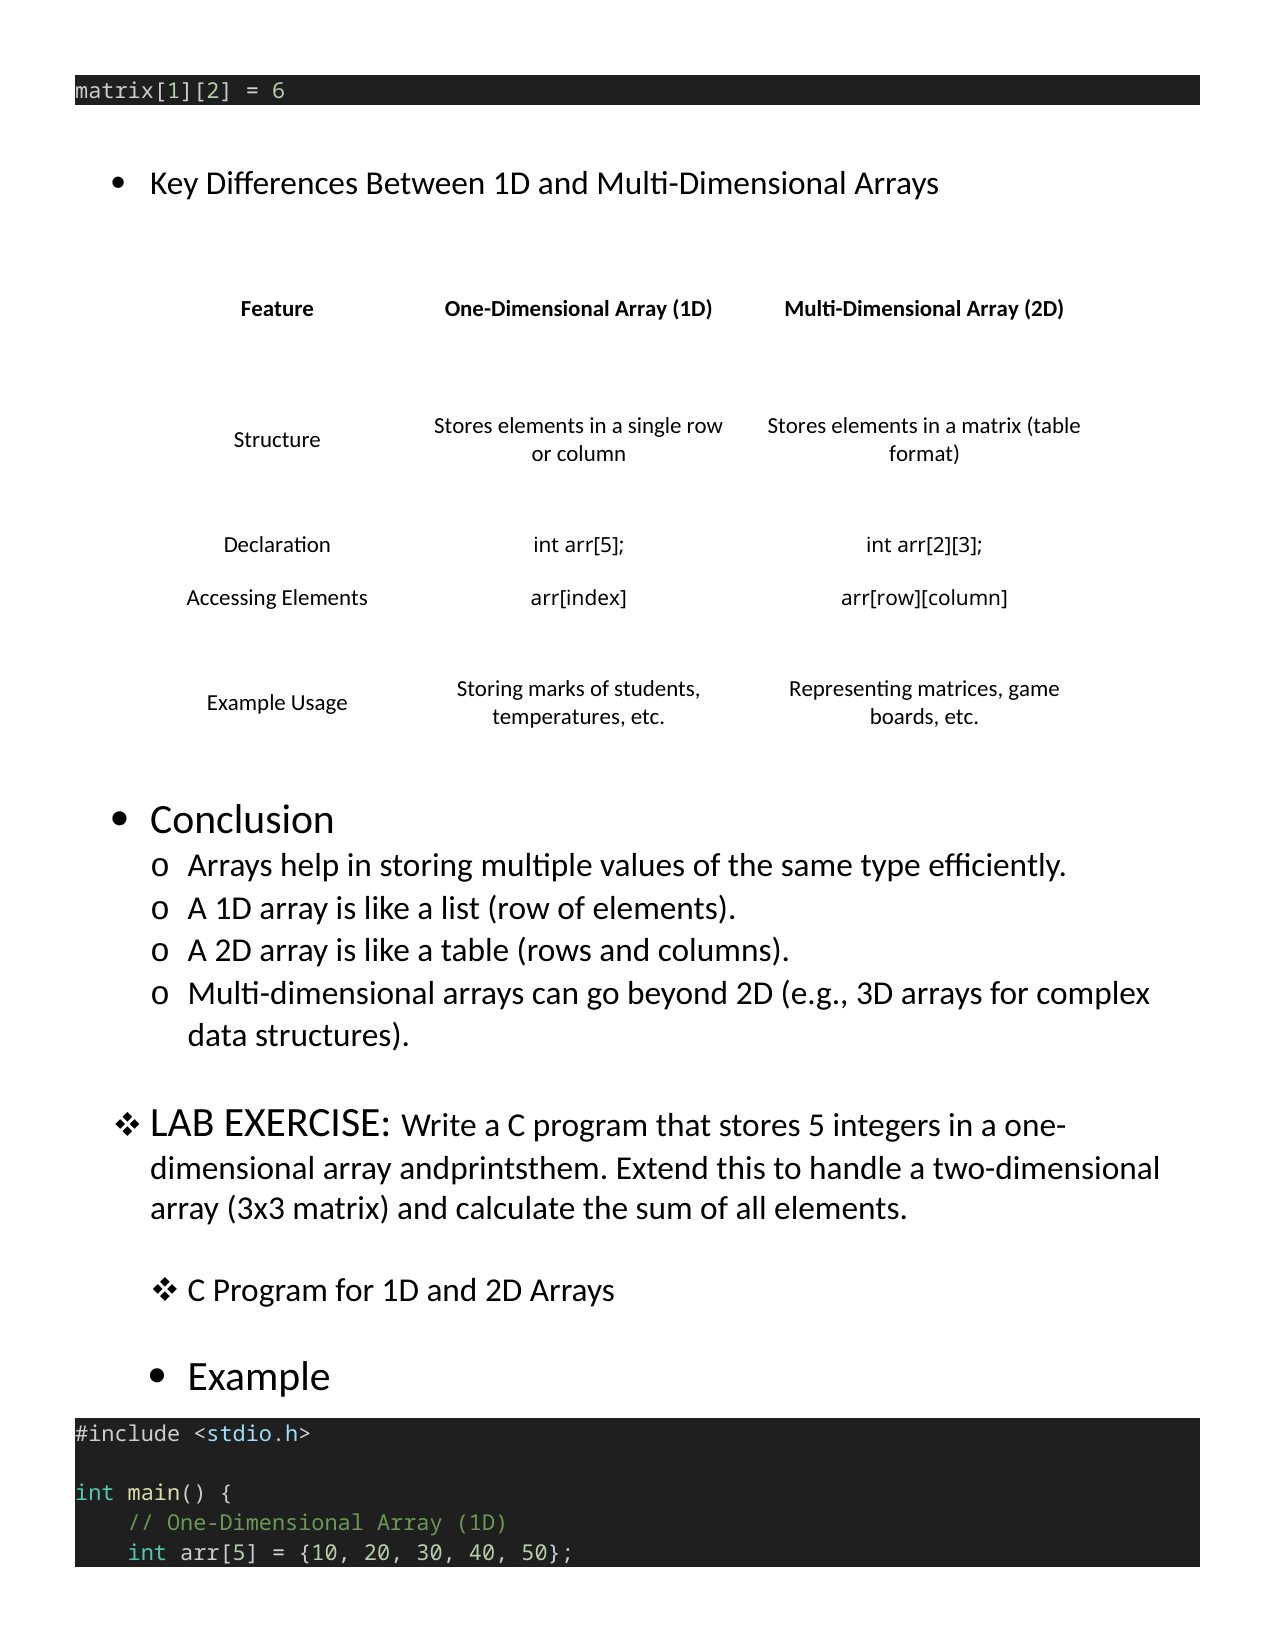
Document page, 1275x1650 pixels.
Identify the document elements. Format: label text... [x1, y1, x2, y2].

table_cell arr[row][column] [743, 571, 1106, 623]
text int main() { [75, 1477, 1200, 1507]
list Conclusion [112, 793, 1200, 844]
table_cell Example Usage [140, 623, 414, 781]
list C Program for 1D and 2D Arrays [150, 1269, 1200, 1309]
list Example [150, 1350, 1200, 1401]
table_cell Representing matrices, game boards, etc. [743, 623, 1106, 781]
table_cell Declaration [140, 518, 414, 571]
text #include <stdio.h> [75, 1418, 1200, 1448]
table_header One-Dimensional Array (1D) [414, 255, 743, 360]
table_cell Structure [140, 360, 414, 518]
text int arr[5] = {10, 20, 30, 40, 50}; [75, 1537, 1200, 1567]
list Multi-dimensional arrays can go beyond 2D (e.g., 3D arrays for complex data structures). [150, 972, 1200, 1055]
list A 2D array is like a table (rows and columns). [150, 929, 1200, 972]
table_cell int arr[5]; [414, 518, 743, 571]
list Key Differences Between 1D and Multi-Dimensional Arrays [112, 162, 1200, 203]
text // One-Dimensional Array (1D) [75, 1507, 1200, 1537]
table_cell Stores elements in a single row or column [414, 360, 743, 518]
table_cell int arr[2][3]; [743, 518, 1106, 571]
table_header Multi-Dimensional Array (2D) [743, 255, 1106, 360]
list LAB EXERCISE: Write a C program that stores 5 integers in a one-dimensional array andprintsthem. Extend this to handle a two-dimensional array (3x3 matrix) and calculate the sum of all elements. [112, 1096, 1200, 1228]
table_cell arr[index] [414, 571, 743, 623]
text matrix[1][2] = 6 [75, 75, 1200, 105]
table_cell Storing marks of students, temperatures, etc. [414, 623, 743, 781]
table_header Feature [140, 255, 414, 360]
table_cell Accessing Elements [140, 571, 414, 623]
list Arrays help in storing multiple values of the same type efficiently. [150, 844, 1200, 887]
table_cell Stores elements in a matrix (table format) [743, 360, 1106, 518]
list A 1D array is like a list (row of elements). [150, 887, 1200, 929]
